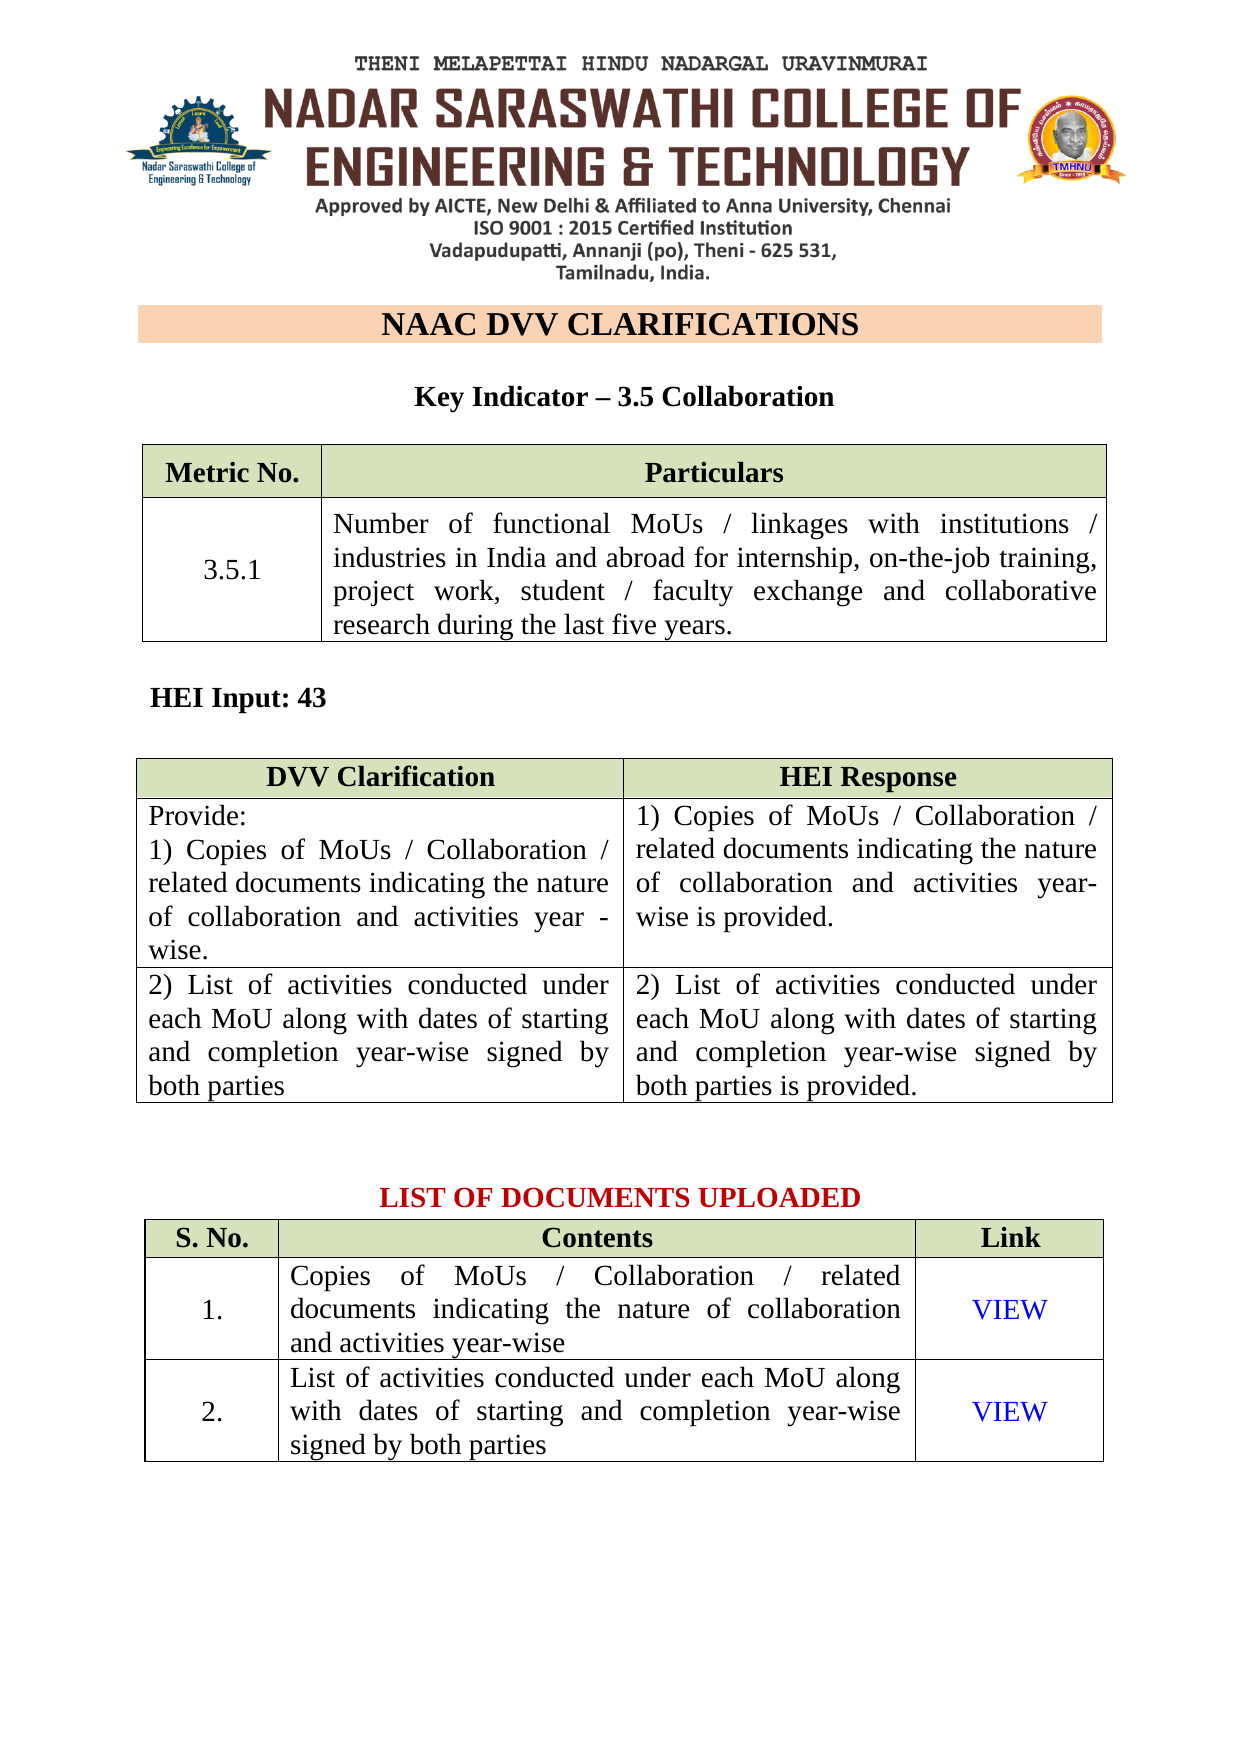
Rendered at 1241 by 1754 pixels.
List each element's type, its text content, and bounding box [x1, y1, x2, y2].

table_cell Copies of MoUs / Collaboration / related documents indicating the nature of collaboration and activities year-wise [279, 1258, 915, 1359]
table_header HEI Response [624, 759, 1112, 797]
subtitle Key Indicator – 3.5 Collaboration [123, 379, 1126, 413]
table_header Contents [279, 1220, 915, 1257]
subtitle HEI Input: 43 [150, 680, 1126, 714]
table_cell VIEW [916, 1360, 1103, 1461]
table_cell 1) Copies of MoUs / Collaboration / related documents indicating the nature of collaboration and activities year-wise is provided. [624, 799, 1112, 967]
text LIST OF DOCUMENTS UPLOADED [288, 1180, 952, 1214]
table_cell 1. [146, 1258, 278, 1359]
table_header S. No. [146, 1220, 278, 1257]
table_cell 2) List of activities conducted under each MoU along with dates of starting and completion year-wise signed by both parties [137, 968, 623, 1102]
table_header DVV Clarification [137, 759, 623, 797]
table_header Metric No. [143, 445, 321, 497]
title NAAC DVV CLARIFICATIONS [138, 304, 1126, 343]
table_cell 2. [146, 1360, 278, 1461]
table_cell VIEW [916, 1258, 1103, 1359]
table_cell List of activities conducted under each MoU along with dates of starting and completion year-wise signed by both parties [279, 1360, 915, 1461]
table_header Particulars [322, 445, 1106, 497]
table_header Link [916, 1220, 1103, 1257]
table_cell Provide: 1) Copies of MoUs / Collaboration / related documents indicating the nature of collaboration and activities year -wise. [137, 799, 623, 967]
table_cell 3.5.1 [143, 498, 321, 641]
table_cell Number of functional MoUs / linkages with institutions / industries in India and abroad for internship, on-the-job training, project work, student / faculty exchange and collaborative research during the last five years. [322, 498, 1106, 641]
picture [122, 56, 1126, 282]
table_cell 2) List of activities conducted under each MoU along with dates of starting and completion year-wise signed by both parties is provided. [624, 968, 1112, 1102]
